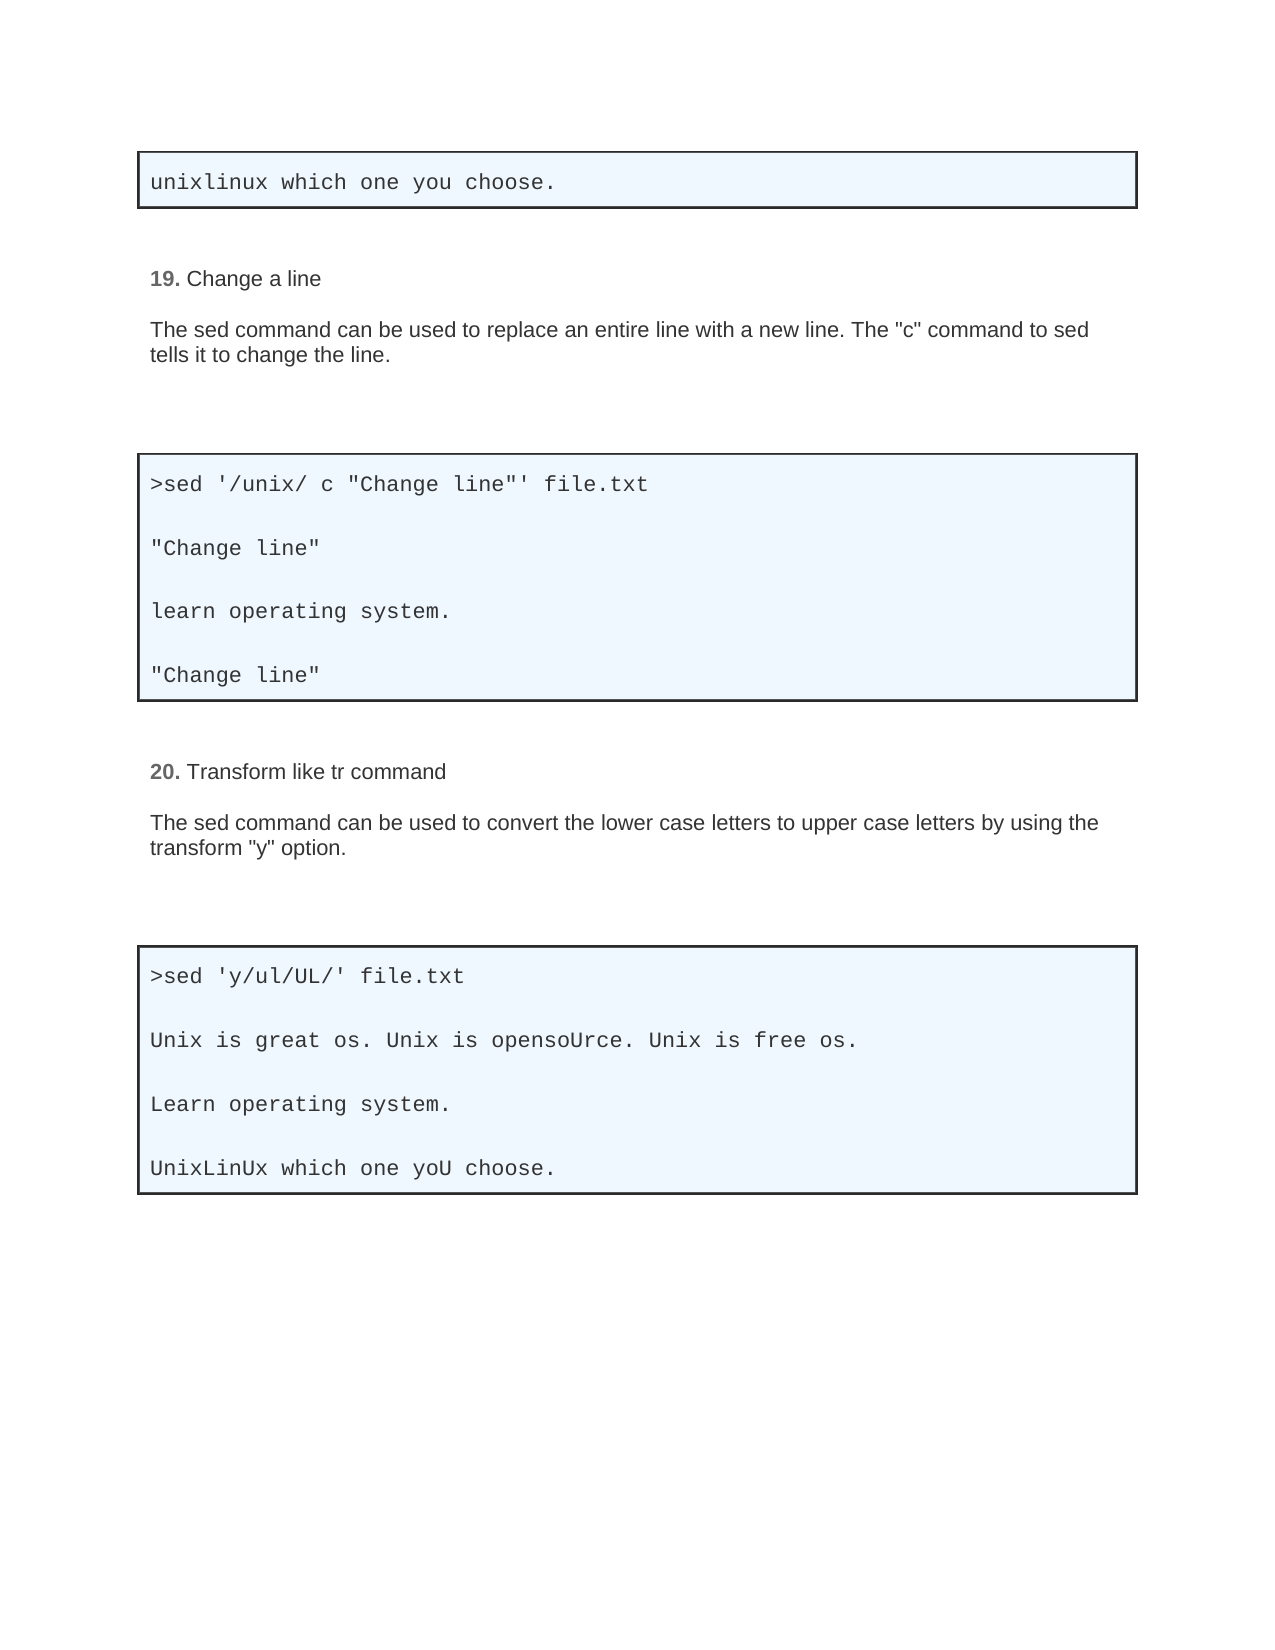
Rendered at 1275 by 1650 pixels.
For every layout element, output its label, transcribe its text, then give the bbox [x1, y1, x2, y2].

text unixlinux which one you choose. [140, 153, 1135, 206]
text learn operating system. [140, 579, 1135, 625]
text "Change line" [140, 515, 1135, 561]
text 20. Transform like tr command The sed command can be used to convert the lower case letters to upper case letters by using the transform "y" option. [150, 734, 1125, 913]
text >sed 'y/ul/UL/' file.txt [140, 948, 1135, 991]
text >sed '/unix/ c "Change line"' file.txt [140, 455, 1135, 498]
text Learn operating system. [140, 1072, 1135, 1118]
text UnixLinUx which one yoU choose. [140, 1136, 1135, 1192]
text 19. Change a line The sed command can be used to replace an entire line with a new line. The "c" command to sed tells it to change the line. [150, 241, 1125, 420]
text Unix is great os. Unix is opensoUrce. Unix is free os. [140, 1008, 1135, 1054]
text "Change line" [140, 643, 1135, 699]
